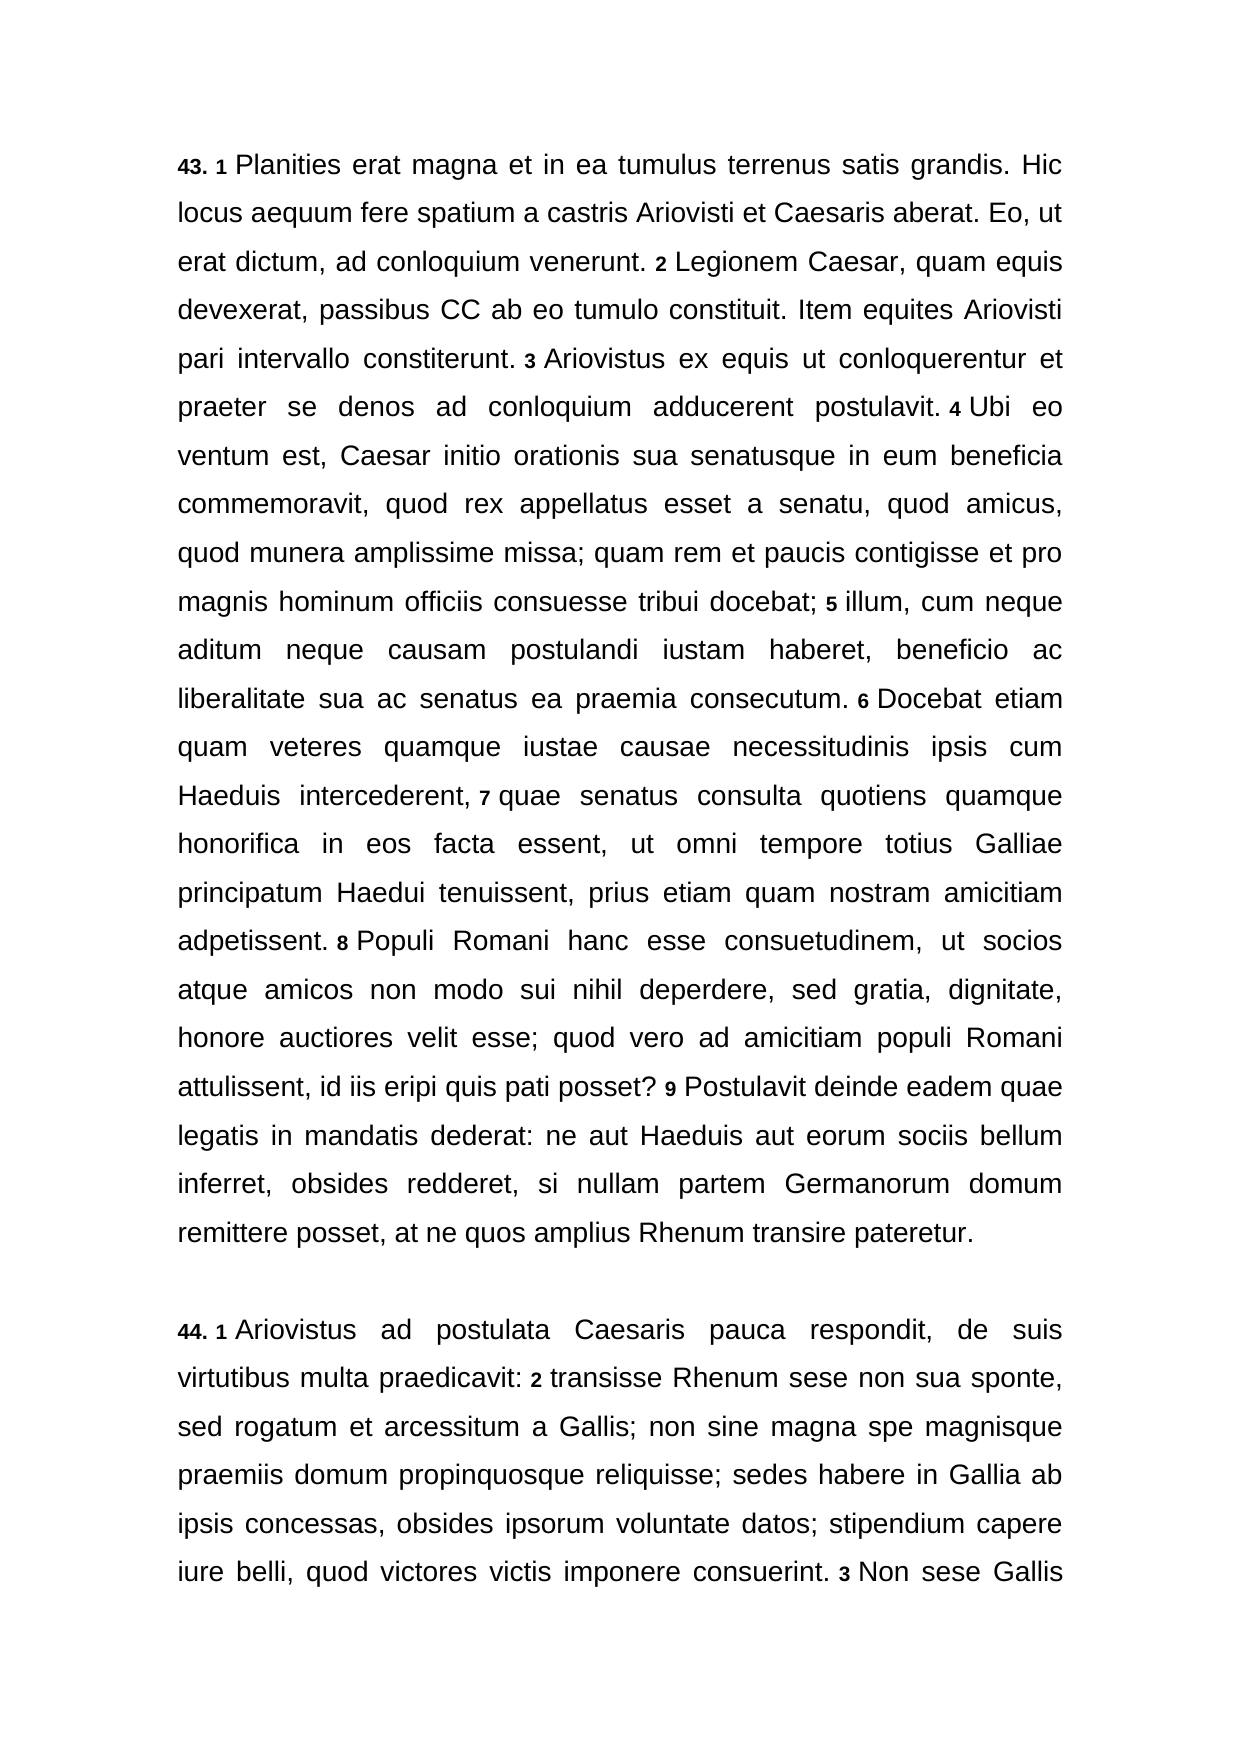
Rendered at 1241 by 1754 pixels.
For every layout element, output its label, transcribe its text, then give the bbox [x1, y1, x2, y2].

text 43. 1 Planities erat magna et in ea tumulus terrenus satis grandis. Hic locus aequum fere spatium a castris Ariovisti et Caesaris aberat. Eo, ut erat dictum, ad conloquium venerunt. 2 Legionem Caesar, quam equis devexerat, passibus CC ab eo tumulo constituit. Item equites Ariovisti pari intervallo constiterunt. 3 Ariovistus ex equis ut conloquerentur et praeter se denos ad conloquium adducerent postulavit. 4 Ubi eo ventum est, Caesar initio orationis sua senatusque in eum beneficia commemoravit, quod rex appellatus esset a senatu, quod amicus, quod munera amplissime missa; quam rem et paucis contigisse et pro magnis hominum officiis consuesse tribui docebat; 5 illum, cum neque aditum neque causam postulandi iustam haberet, beneficio ac liberalitate sua ac senatus ea praemia consecutum. 6 Docebat etiam quam veteres quamque iustae causae necessitudinis ipsis cum Haeduis intercederent, 7 quae senatus consulta quotiens quamque honorifica in eos facta essent, ut omni tempore totius Galliae principatum Haedui tenuissent, prius etiam quam nostram amicitiam adpetissent. 8 Populi Romani hanc esse consuetudinem, ut socios atque amicos non modo sui nihil deperdere, sed gratia, dignitate, honore auctiores velit esse; quod vero ad amicitiam populi Romani attulissent, id iis eripi quis pati posset? 9 Postulavit deinde eadem quae legatis in mandatis dederat: ne aut Haeduis aut eorum sociis bellum inferret, obsides redderet, si nullam partem Germanorum domum remittere posset, at ne quos amplius Rhenum transire pateretur. [177, 148, 1063, 1248]
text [177, 1313, 1063, 1588]
